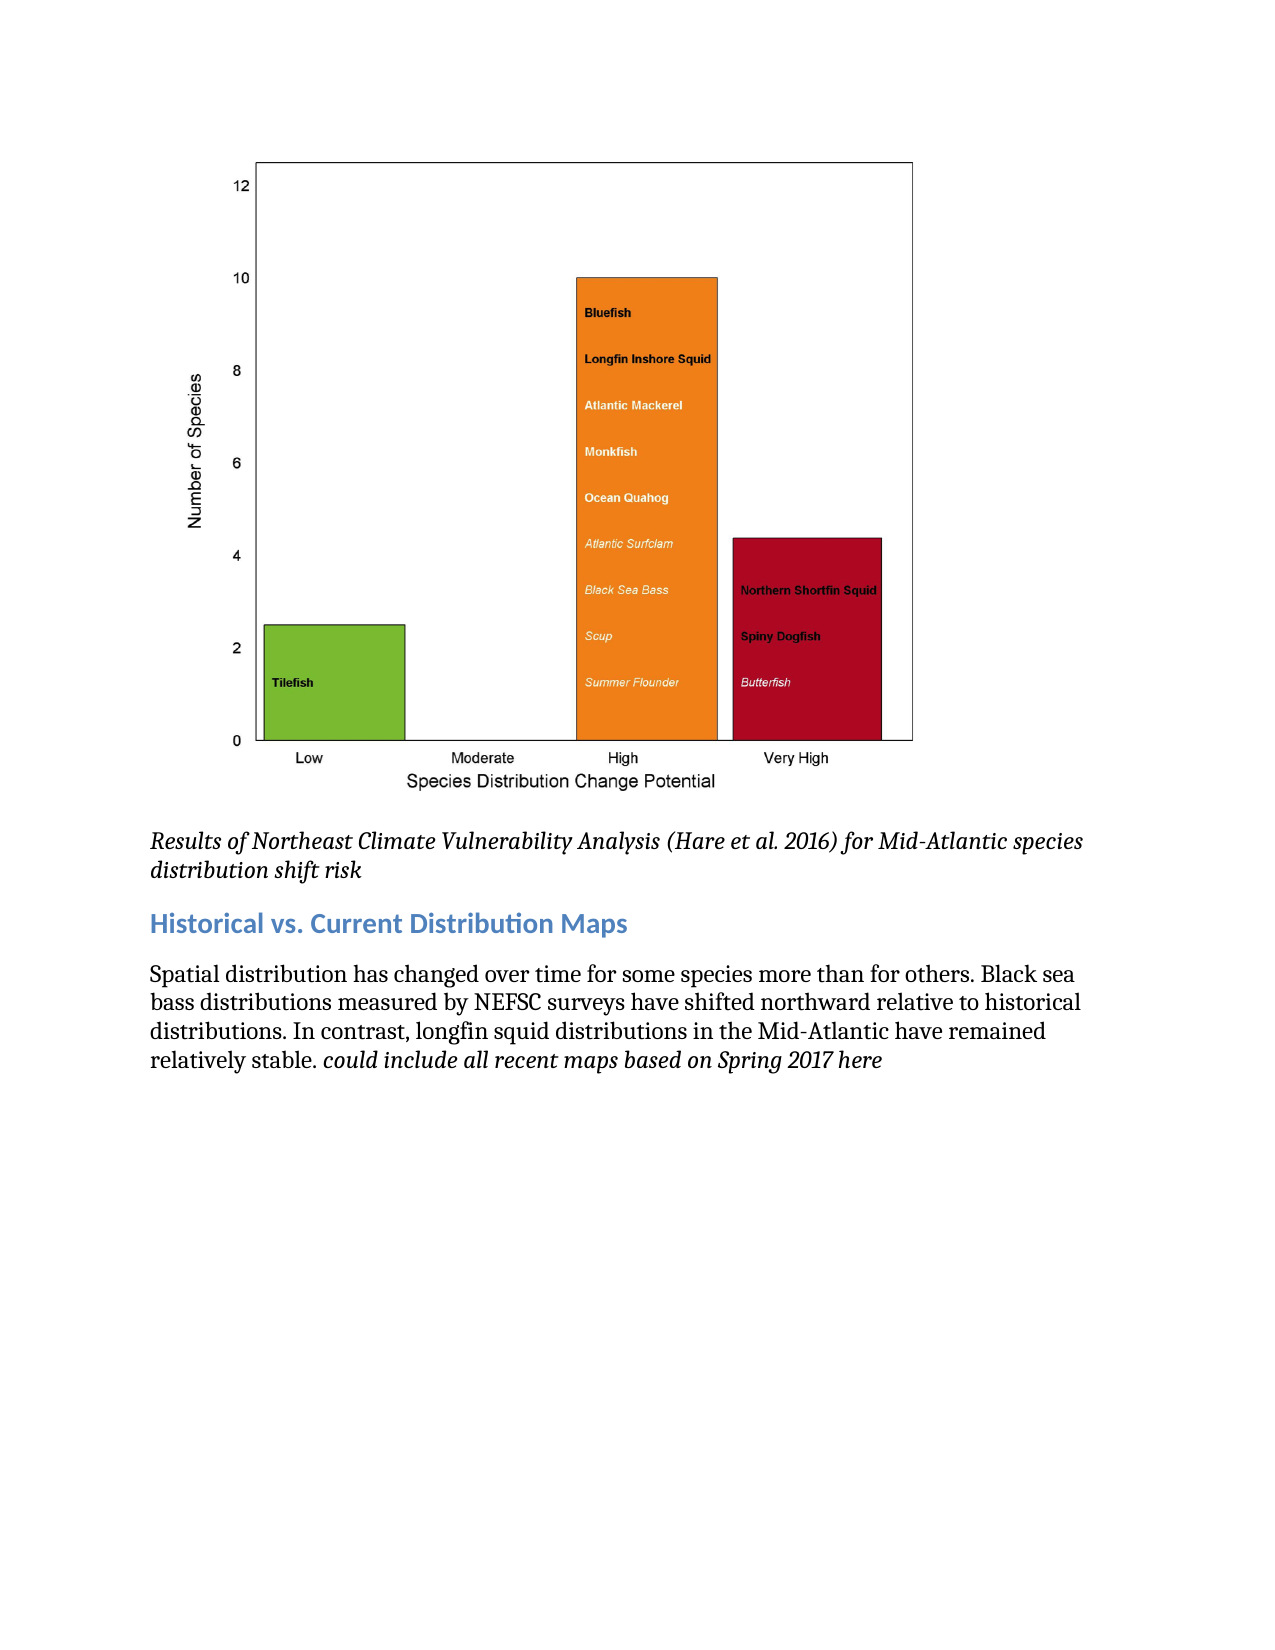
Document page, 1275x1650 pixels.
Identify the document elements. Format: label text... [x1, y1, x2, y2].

subtitle Historical vs. Current Distribution Maps [150, 905, 1125, 941]
text Spatial distribution has changed over time for some species more than for others. Black sea bass distributions measured by NEFSC surveys have shifted northward relative to historical distributions. In contrast, longfin squid distributions in the Mid-Atlantic have remained relatively stable. could include all recent maps based on Spring 2017 here [150, 959, 1125, 1074]
picture [168, 150, 1044, 806]
text Results of Northeast Climate Vulnerability Analysis (Hare et al. 2016) for Mid-Atlantic species distribution shift risk [150, 827, 1125, 884]
